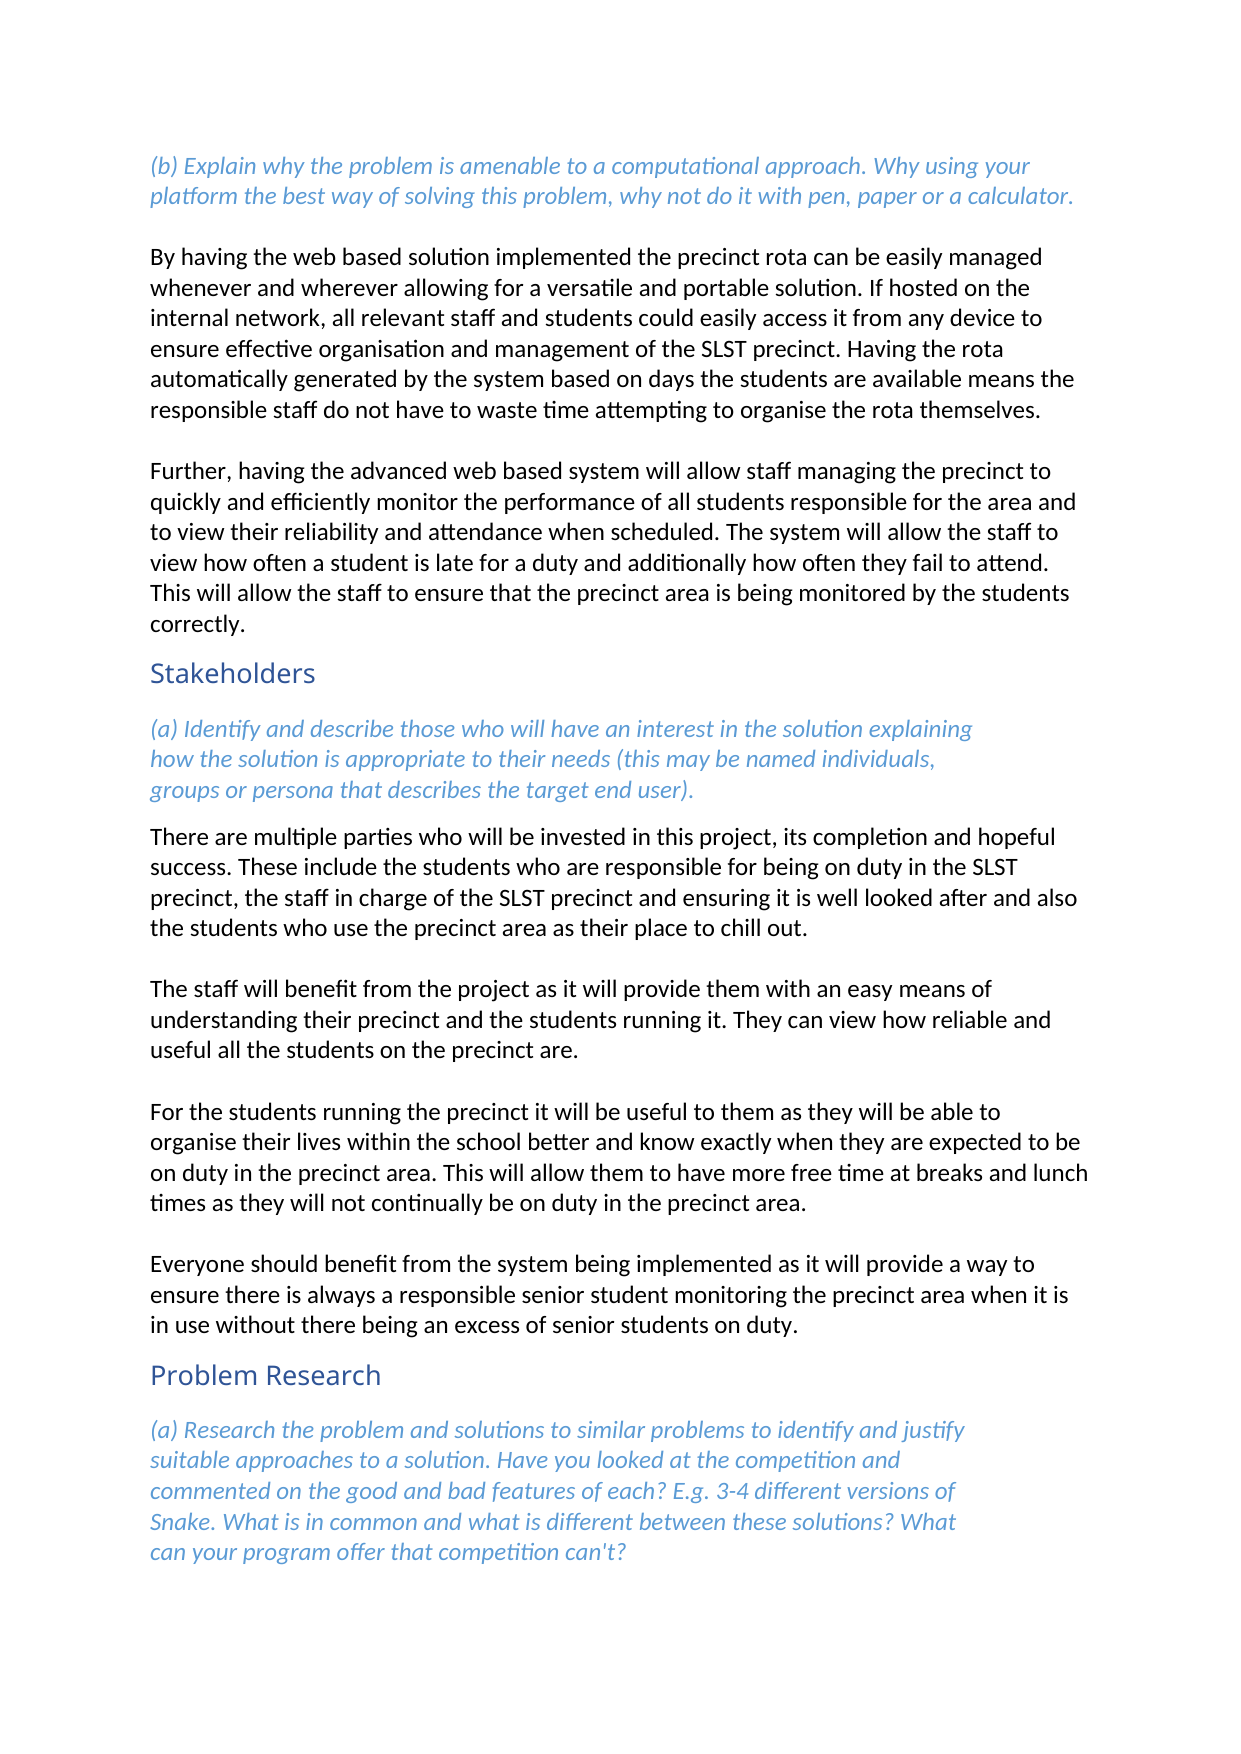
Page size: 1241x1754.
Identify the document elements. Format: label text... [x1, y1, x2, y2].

text Everyone should benefit from the system being implemented as it will provide a way to ensure there is always a responsible senior student monitoring the precinct area when it is in use without there being an excess of senior students on duty. [150, 1248, 1090, 1340]
subtitle Stakeholders [150, 655, 1090, 692]
text (a) Identify and describe those who will have an interest in the solution explaining how the solution is appropriate to their needs (this may be named individuals, groups or persona that describes the target end user). [150, 713, 1000, 804]
subtitle Problem Research [150, 1356, 1090, 1393]
text (a) Research the problem and solutions to similar problems to identify and justify suitable approaches to a solution. Have you looked at the competition and commented on the good and bad features of each? E.g. 3-4 different versions of Snake. What is in common and what is different between these solutions? What can your program offer that competition can't? [150, 1414, 1000, 1567]
text For the students running the precinct it will be useful to them as they will be able to organise their lives within the school better and know exactly when they are expected to be on duty in the precinct area. This will allow them to have more free time at breaks and lunch times as they will not continually be on duty in the precinct area. [150, 1096, 1090, 1218]
text There are multiple parties who will be invested in this project, its completion and hopeful success. These include the students who are responsible for being on duty in the SLST precinct, the staff in charge of the SLST precinct and ensuring it is well looked after and also the students who use the precinct area as their place to chill out. [150, 821, 1090, 943]
text By having the web based solution implemented the precinct rota can be easily managed whenever and wherever allowing for a versatile and portable solution. If hosted on the internal network, all relevant staff and students could easily access it from any device to ensure effective organisation and management of the SLST precinct. Having the rota automatically generated by the system based on days the students are available means the responsible staff do not have to waste time attempting to organise the rota themselves. [150, 242, 1090, 425]
text The staff will benefit from the project as it will provide them with an easy means of understanding their precinct and the students running it. They can view how reliable and useful all the students on the precinct are. [150, 973, 1090, 1065]
text Further, having the advanced web based system will allow staff managing the precinct to quickly and efficiently monitor the performance of all students responsible for the area and to view their reliability and attendance when scheduled. The system will allow the staff to view how often a student is late for a duty and additionally how often they fail to attend. This will allow the staff to ensure that the precinct area is being monitored by the students correctly. [150, 455, 1090, 638]
text (b) Explain why the problem is amenable to a computational approach. Why using your platform the best way of solving this problem, why not do it with pen, paper or a calculator. [150, 150, 1090, 211]
